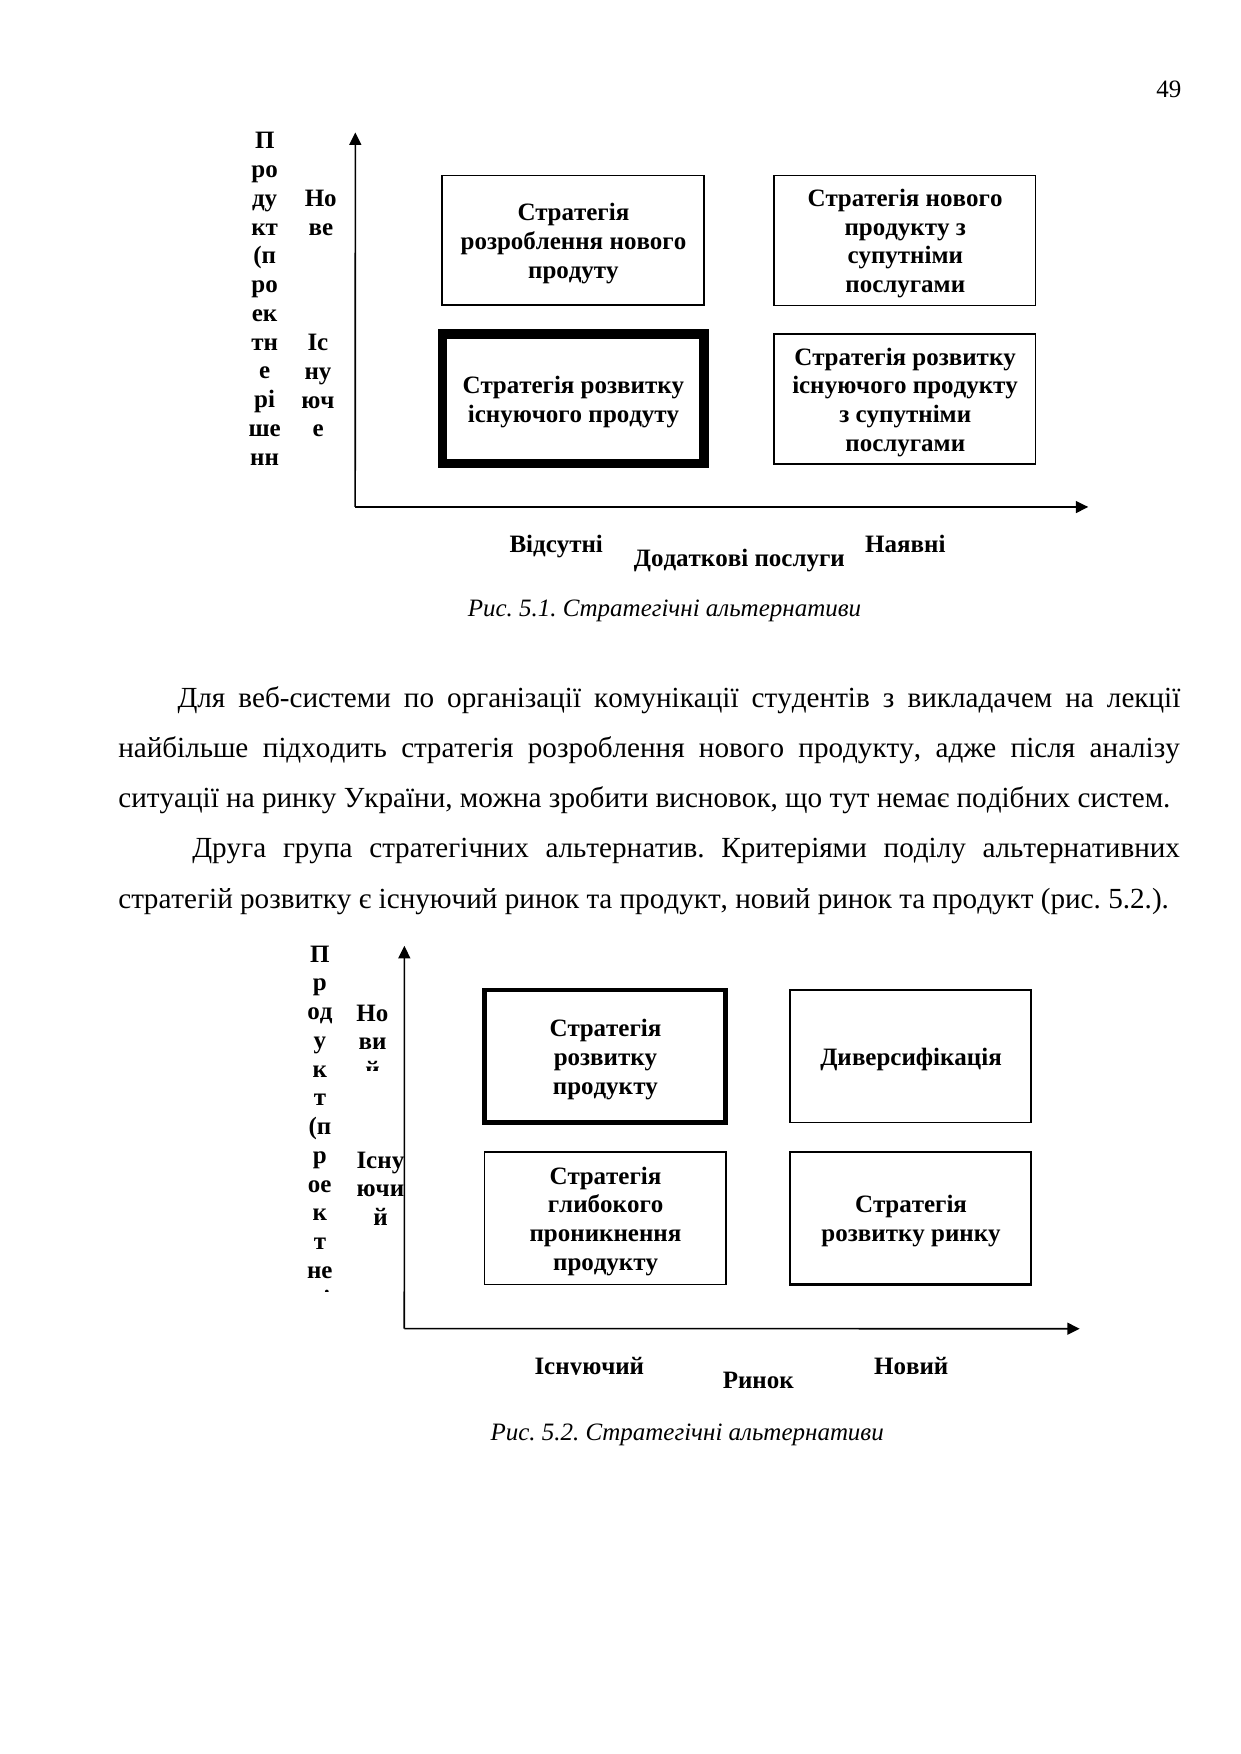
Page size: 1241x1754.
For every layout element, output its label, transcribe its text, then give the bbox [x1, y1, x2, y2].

text Рис. 5.1. Стратегічні альтернативи [118, 593, 1181, 622]
text Рис. 5.2. Стратегічні альтернативи [118, 1417, 1181, 1445]
text Для веб-системи по організації комунікації студентів з викладачем на лекції найбільше підходить стратегія розроблення нового продукту, адже після аналізу ситуації на ринку України, можна зробити висновок, що тут немає подібних систем. [118, 680, 1181, 814]
text Друга група стратегічних альтернатив. Критеріями поділу альтернативних стратегій розвитку є існуючий ринок та продукт, новий ринок та продукт (рис. 5.2.). [118, 831, 1181, 914]
